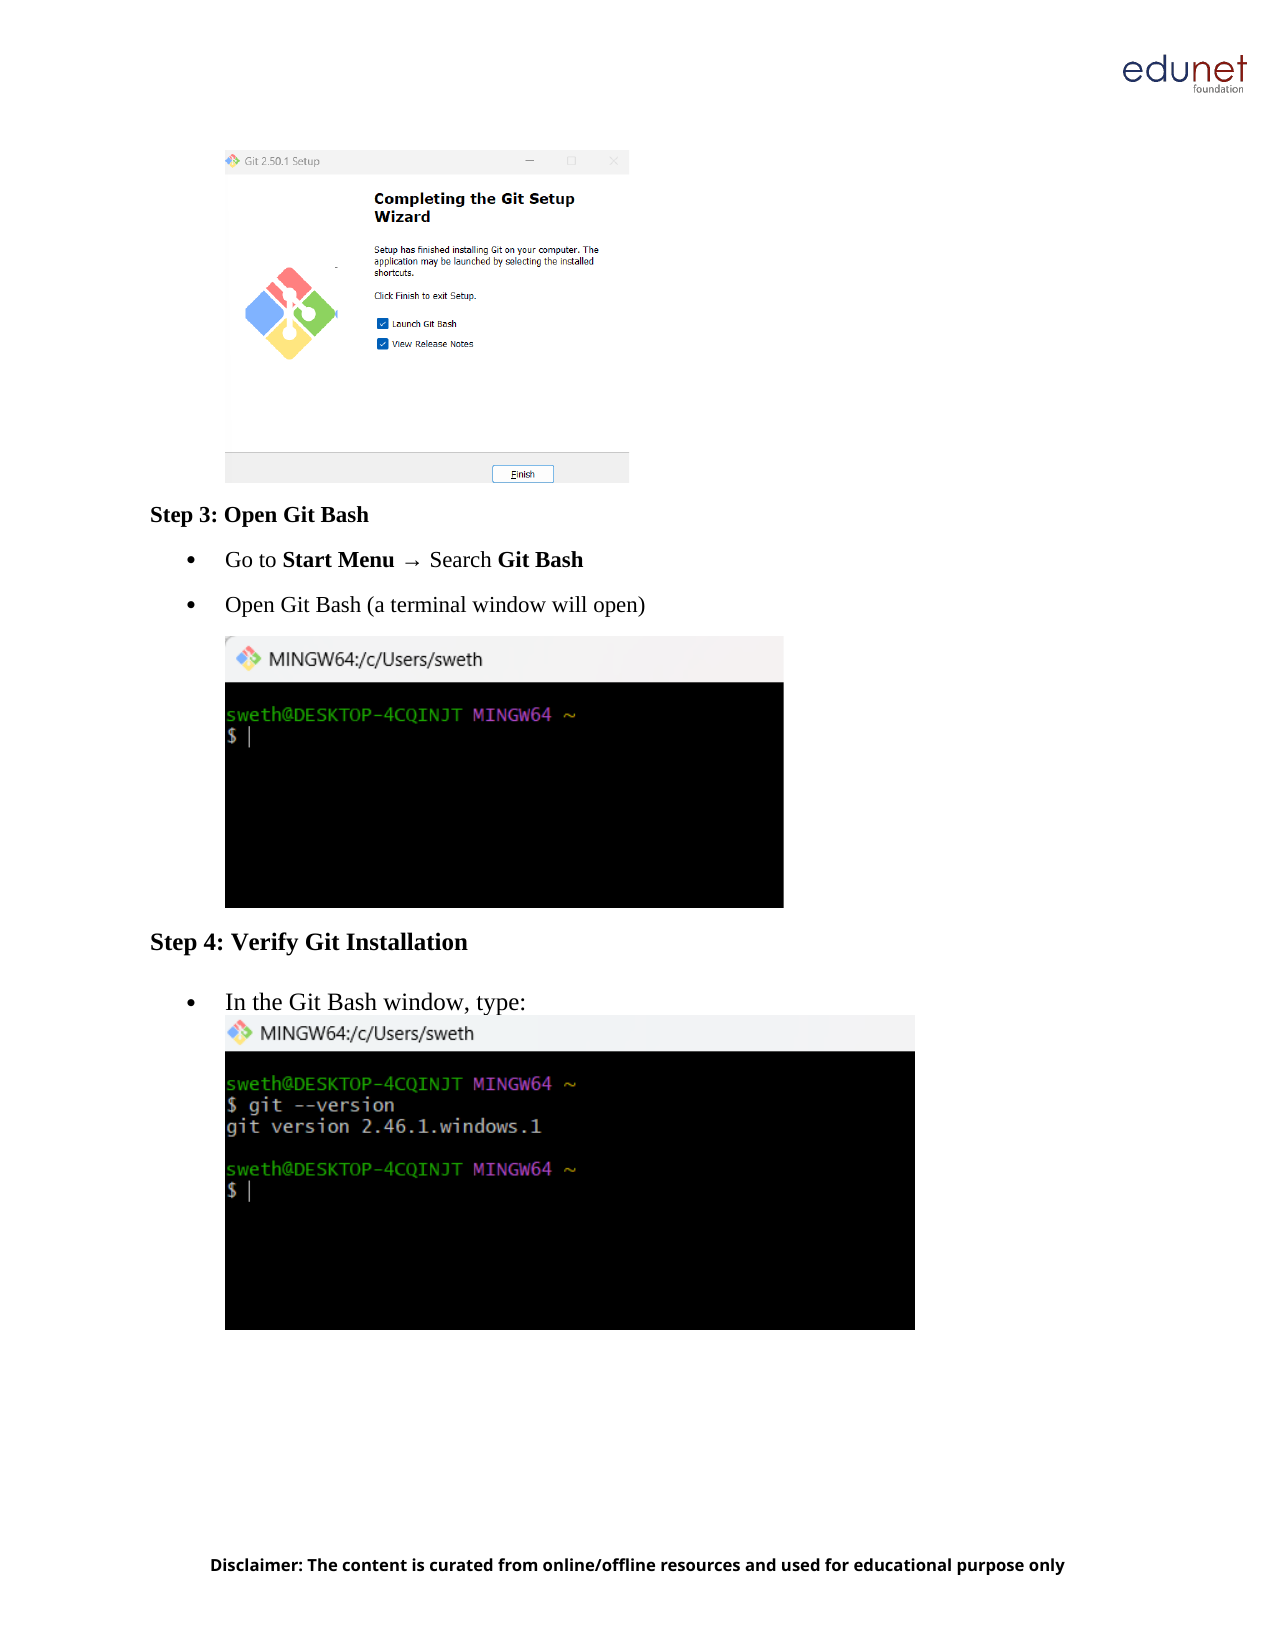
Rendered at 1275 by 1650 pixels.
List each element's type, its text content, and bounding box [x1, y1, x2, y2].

list Go to Start Menu → Search Git Bash [187, 546, 1125, 573]
text Step 3: Open Git Bash [150, 501, 1125, 528]
list Open Git Bash (a terminal window will open) [187, 592, 1125, 618]
list In the Git Bash window, type: [187, 987, 1125, 1016]
picture [1121, 53, 1248, 95]
picture [225, 636, 784, 908]
text Step 4: Verify Git Installation [150, 927, 1125, 956]
picture [225, 1015, 915, 1330]
picture [225, 150, 630, 483]
